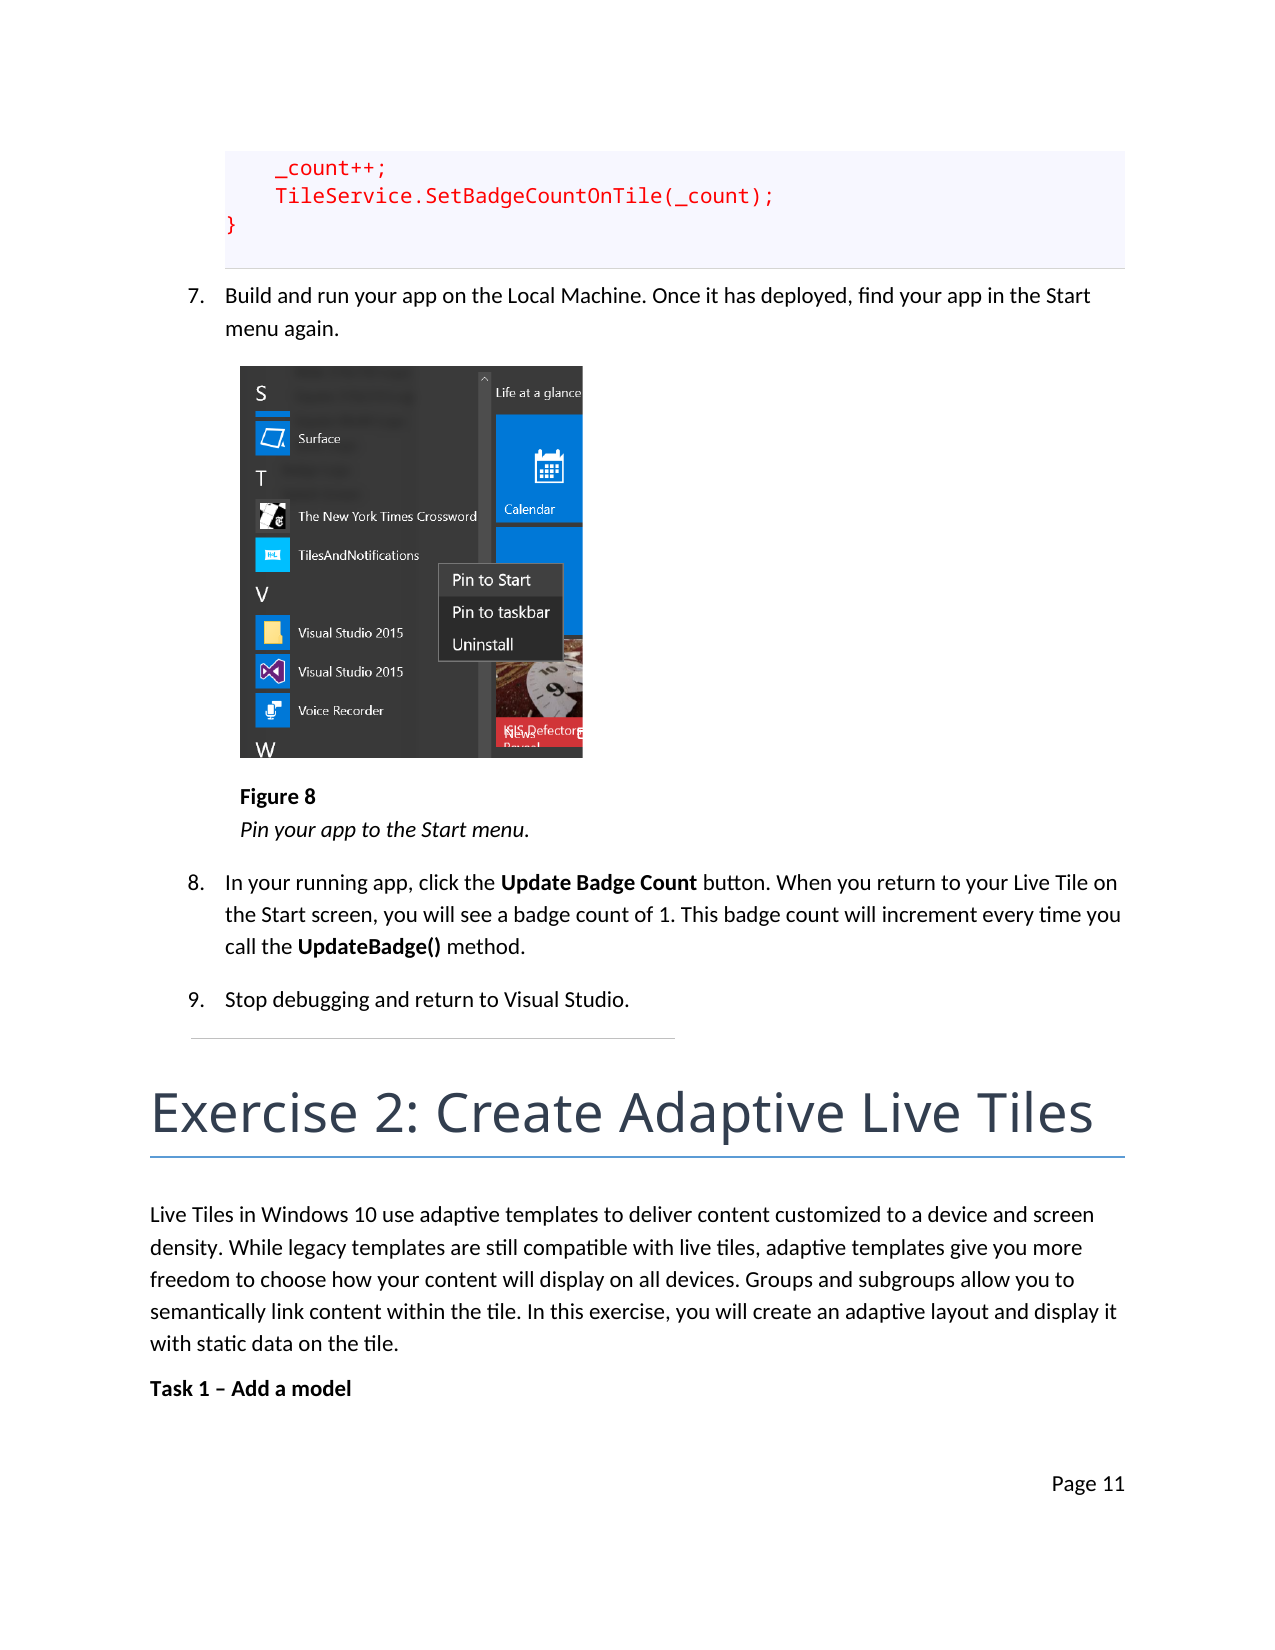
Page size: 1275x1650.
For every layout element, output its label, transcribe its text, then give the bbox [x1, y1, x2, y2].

text _count++; [225, 151, 1125, 178]
text Exercise 2: Create Adaptive Live Tiles [150, 1074, 1125, 1156]
list Figure 8 [240, 782, 1125, 811]
picture [240, 366, 583, 758]
list Pin your app to the Start menu. [240, 815, 1125, 843]
list Build and run your app on the Local Machine. Once it has deployed, find your app in the Start menu again. [187, 281, 1125, 342]
text Live Tiles in Windows 10 use adaptive templates to deliver content customized to a device and screen density. While legacy templates are still compatible with live tiles, adaptive templates give you more freedom to choose how your content will display on all devices. Groups and subgroups allow you to semantically link content within the tile. In this exercise, you will create an adaptive layout and display it with static data on the tile. [150, 1201, 1125, 1357]
text } [225, 207, 1125, 235]
text TileService.SetBadgeCountOnTile(_count); [225, 178, 1125, 207]
list In your running app, click the Update Badge Count button. When you return to your Live Tile on the Start screen, you will see a badge count of 1. This badge count will increment every time you call the UpdateBadge() method. [187, 868, 1125, 960]
list Stop debugging and return to Visual Studio. [187, 985, 1125, 1013]
text Task 1 – Add a model [150, 1374, 1125, 1402]
